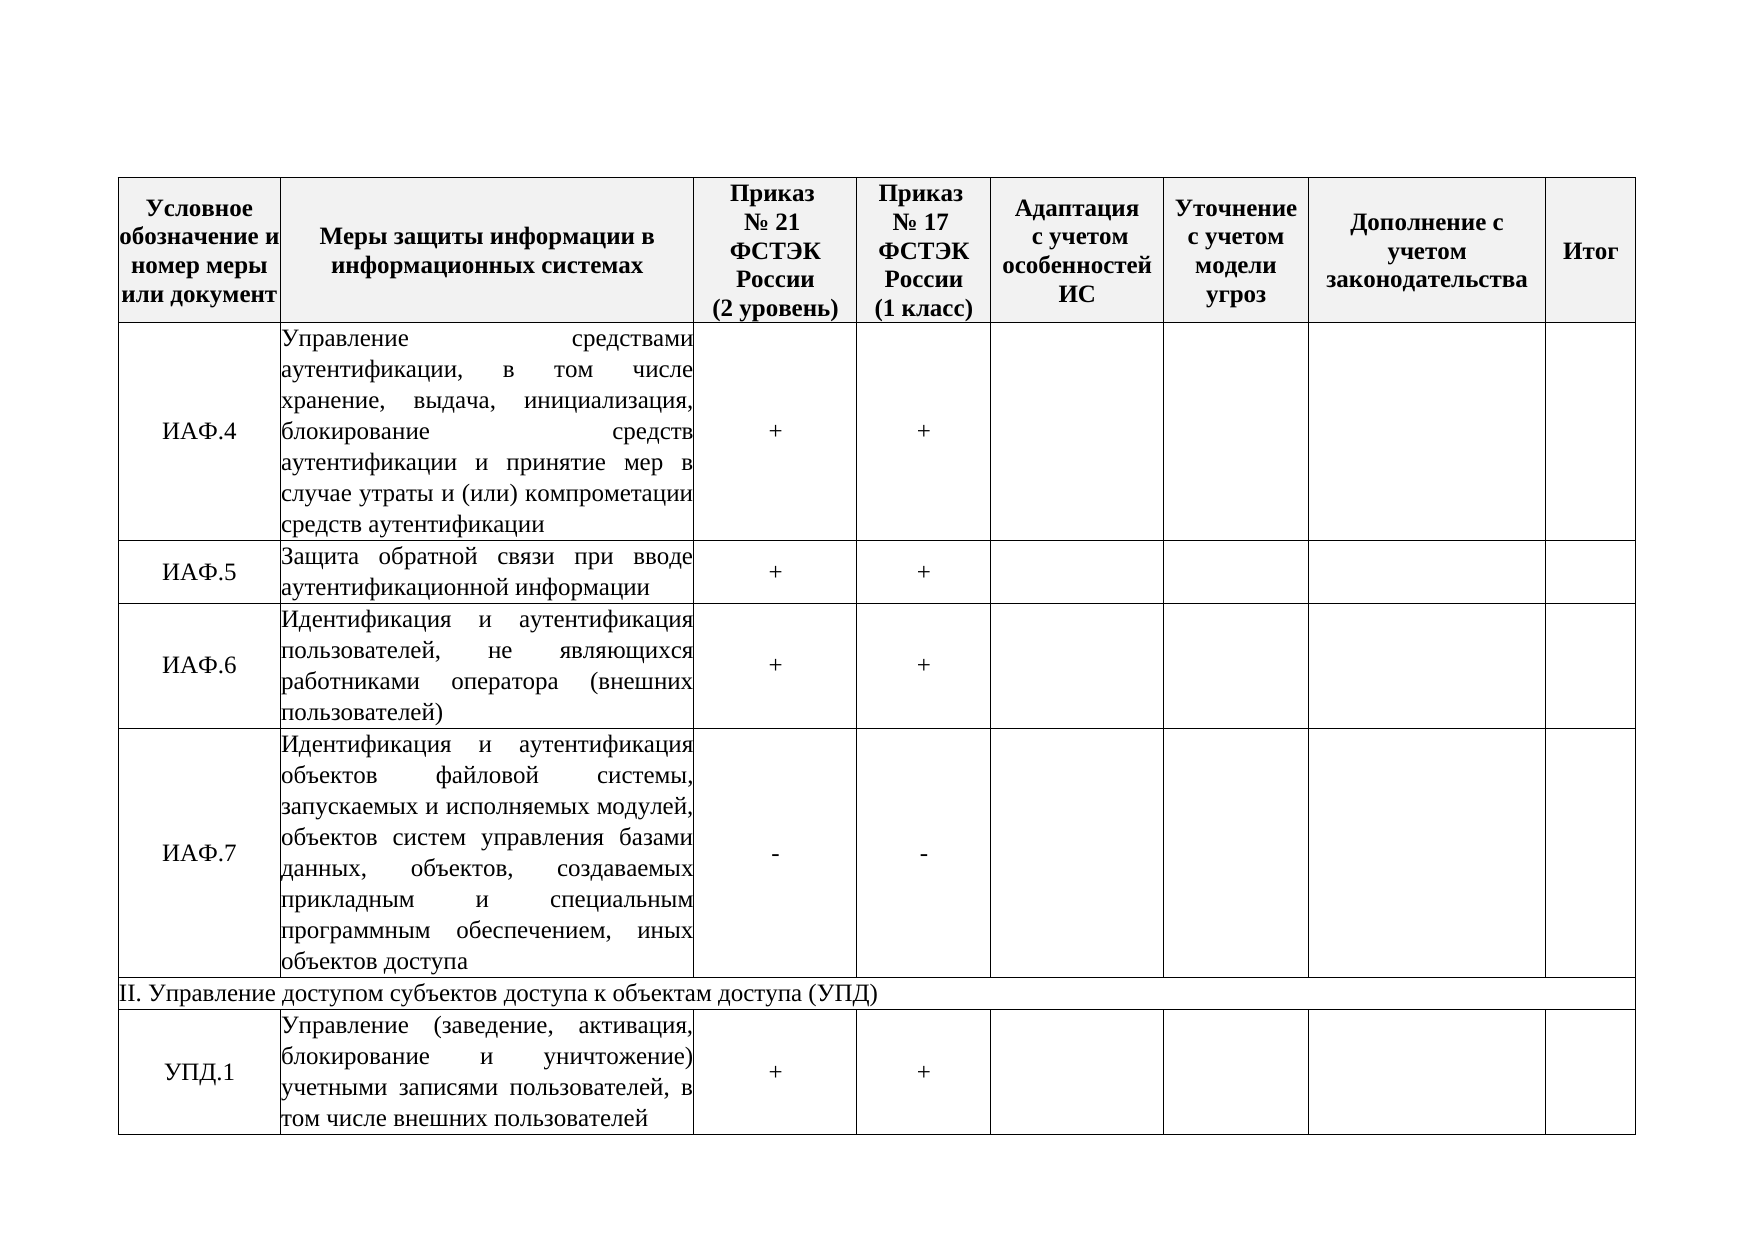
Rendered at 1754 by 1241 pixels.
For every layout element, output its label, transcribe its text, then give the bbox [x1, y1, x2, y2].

table_cell II. Управление доступом субъектов доступа к объектам доступа (УПД) [119, 978, 1635, 1009]
table_cell [1546, 1010, 1635, 1134]
table_cell + [694, 541, 856, 603]
table_cell [991, 323, 1163, 540]
table_cell [1309, 604, 1545, 728]
table_cell [1164, 729, 1308, 977]
table_cell ИАФ.7 [119, 729, 280, 977]
table_header Условное обозначение и номер меры или документ [119, 178, 280, 322]
table_cell [1309, 541, 1545, 603]
table_cell [1546, 541, 1635, 603]
table_header Меры защиты информации в информационных системах [281, 178, 693, 322]
table_cell УПД.1 [119, 1010, 280, 1134]
table_cell ИАФ.4 [119, 323, 280, 540]
table_cell + [857, 541, 990, 603]
table_cell Управление средствами аутентификации, в том числе хранение, выдача, инициализация, блокирование средств аутентификации и принятие мер в случае утраты и (или) компрометации средств аутентификации [281, 323, 693, 540]
table_cell ИАФ.5 [119, 541, 280, 603]
table_cell Идентификация и аутентификация объектов файловой системы, запускаемых и исполняемых модулей, объектов систем управления базами данных, объектов, создаваемых прикладным и специальным программным обеспечением, иных объектов доступа [281, 729, 693, 977]
table_cell - [694, 729, 856, 977]
table_cell + [694, 604, 856, 728]
table_cell [1546, 729, 1635, 977]
table_cell + [857, 604, 990, 728]
table_cell [991, 541, 1163, 603]
table_cell [991, 729, 1163, 977]
table_cell [1309, 323, 1545, 540]
table_header Приказ № 21 ФСТЭК России (2 уровень) [694, 178, 856, 322]
table_header Адаптация с учетом особенностей ИС [991, 178, 1163, 322]
table_cell Идентификация и аутентификация пользователей, не являющихся работниками оператора (внешних пользователей) [281, 604, 693, 728]
table_cell ИАФ.6 [119, 604, 280, 728]
table_cell [1309, 1010, 1545, 1134]
table_header Приказ № 17 ФСТЭК России (1 класс) [857, 178, 990, 322]
table_cell [1309, 729, 1545, 977]
table_cell [1546, 323, 1635, 540]
table_cell - [857, 729, 990, 977]
table_header Дополнение с учетом законодательства [1309, 178, 1545, 322]
table_header Итог [1546, 178, 1635, 322]
table_cell [1164, 541, 1308, 603]
table_header Уточнение с учетом модели угроз [1164, 178, 1308, 322]
table_cell + [694, 1010, 856, 1134]
table_cell [1164, 323, 1308, 540]
table_cell [1164, 1010, 1308, 1134]
table_cell + [857, 1010, 990, 1134]
table_cell Защита обратной связи при вводе аутентификационной информации [281, 541, 693, 603]
table_cell [991, 1010, 1163, 1134]
table_cell [1164, 604, 1308, 728]
table_cell Управление (заведение, активация, блокирование и уничтожение) учетными записями пользователей, в том числе внешних пользователей [281, 1010, 693, 1134]
table_cell + [694, 323, 856, 540]
table_cell [1546, 604, 1635, 728]
table_cell + [857, 323, 990, 540]
table_cell [991, 604, 1163, 728]
